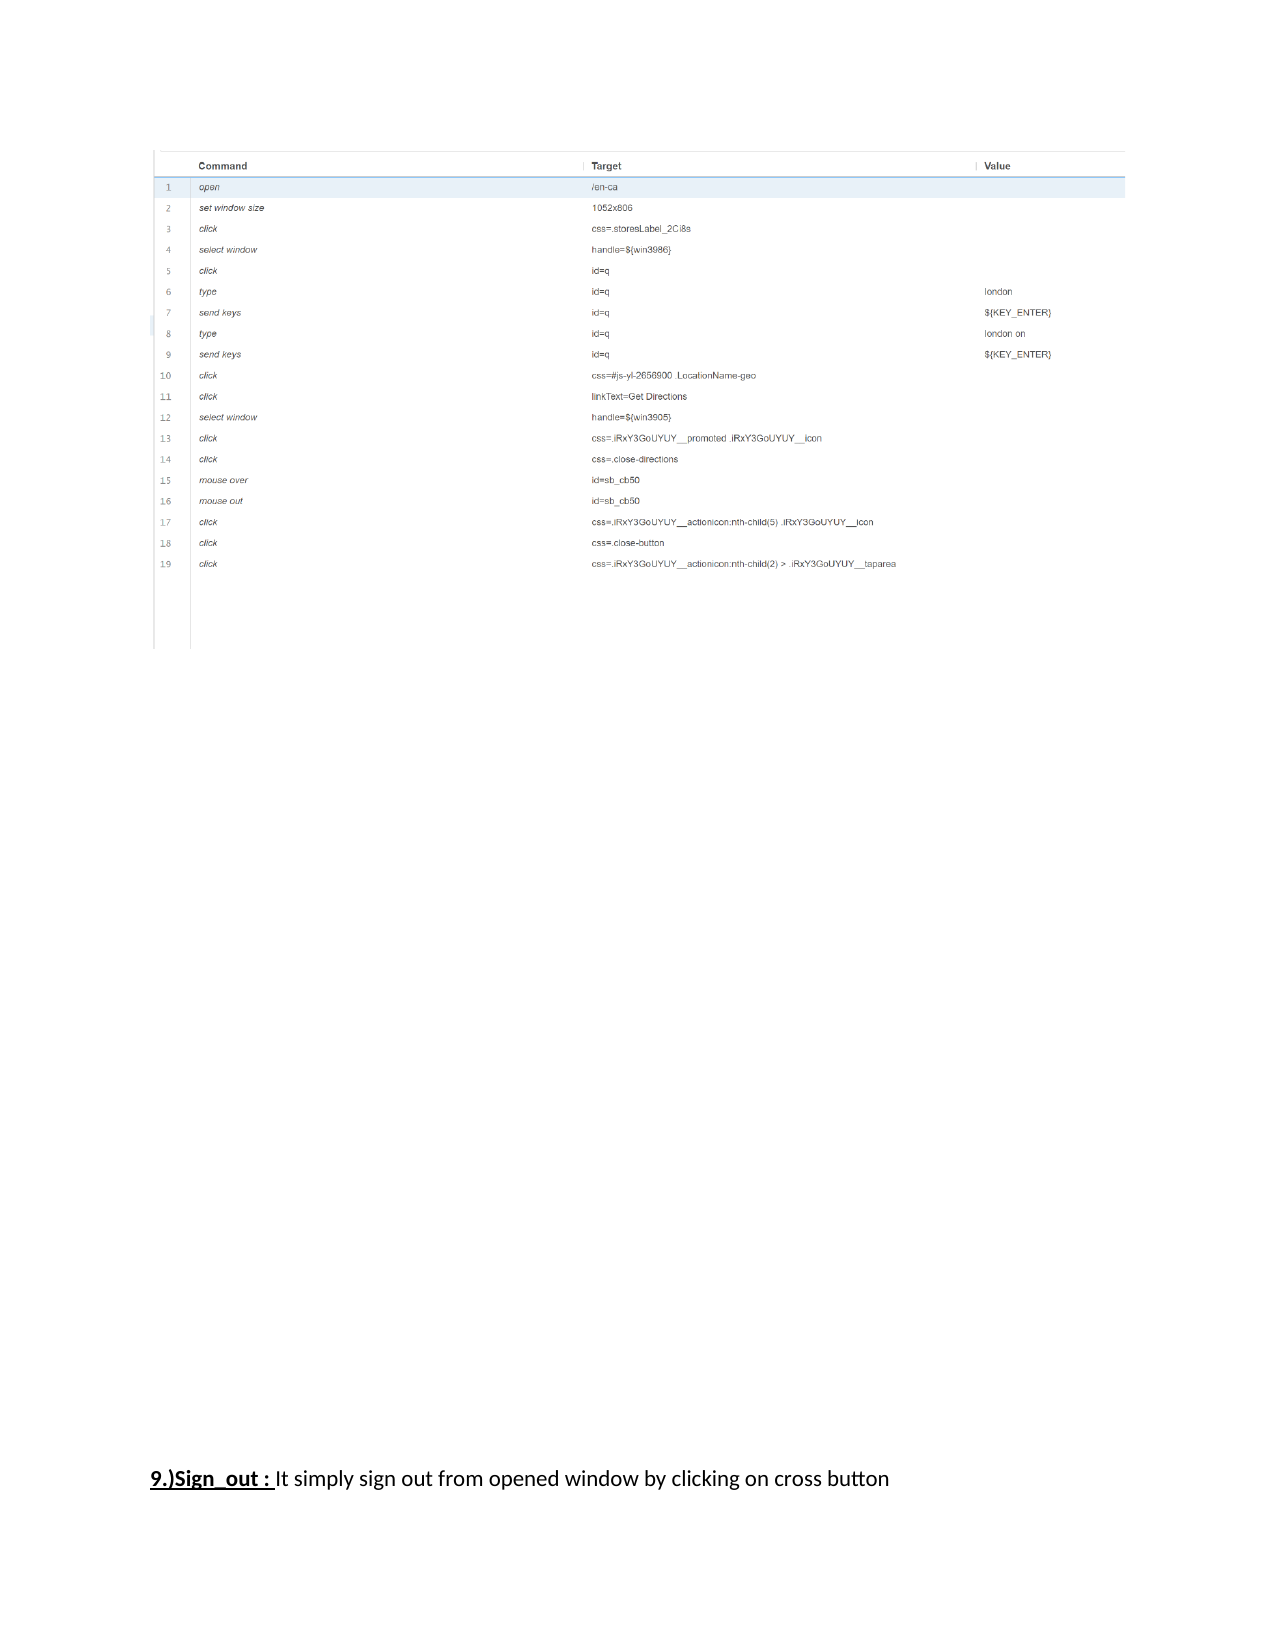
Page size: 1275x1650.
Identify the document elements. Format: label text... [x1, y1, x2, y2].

picture [150, 150, 1125, 649]
text 9.)Sign_out : It simply sign out from opened window by clicking on cross button [150, 1464, 1125, 1492]
